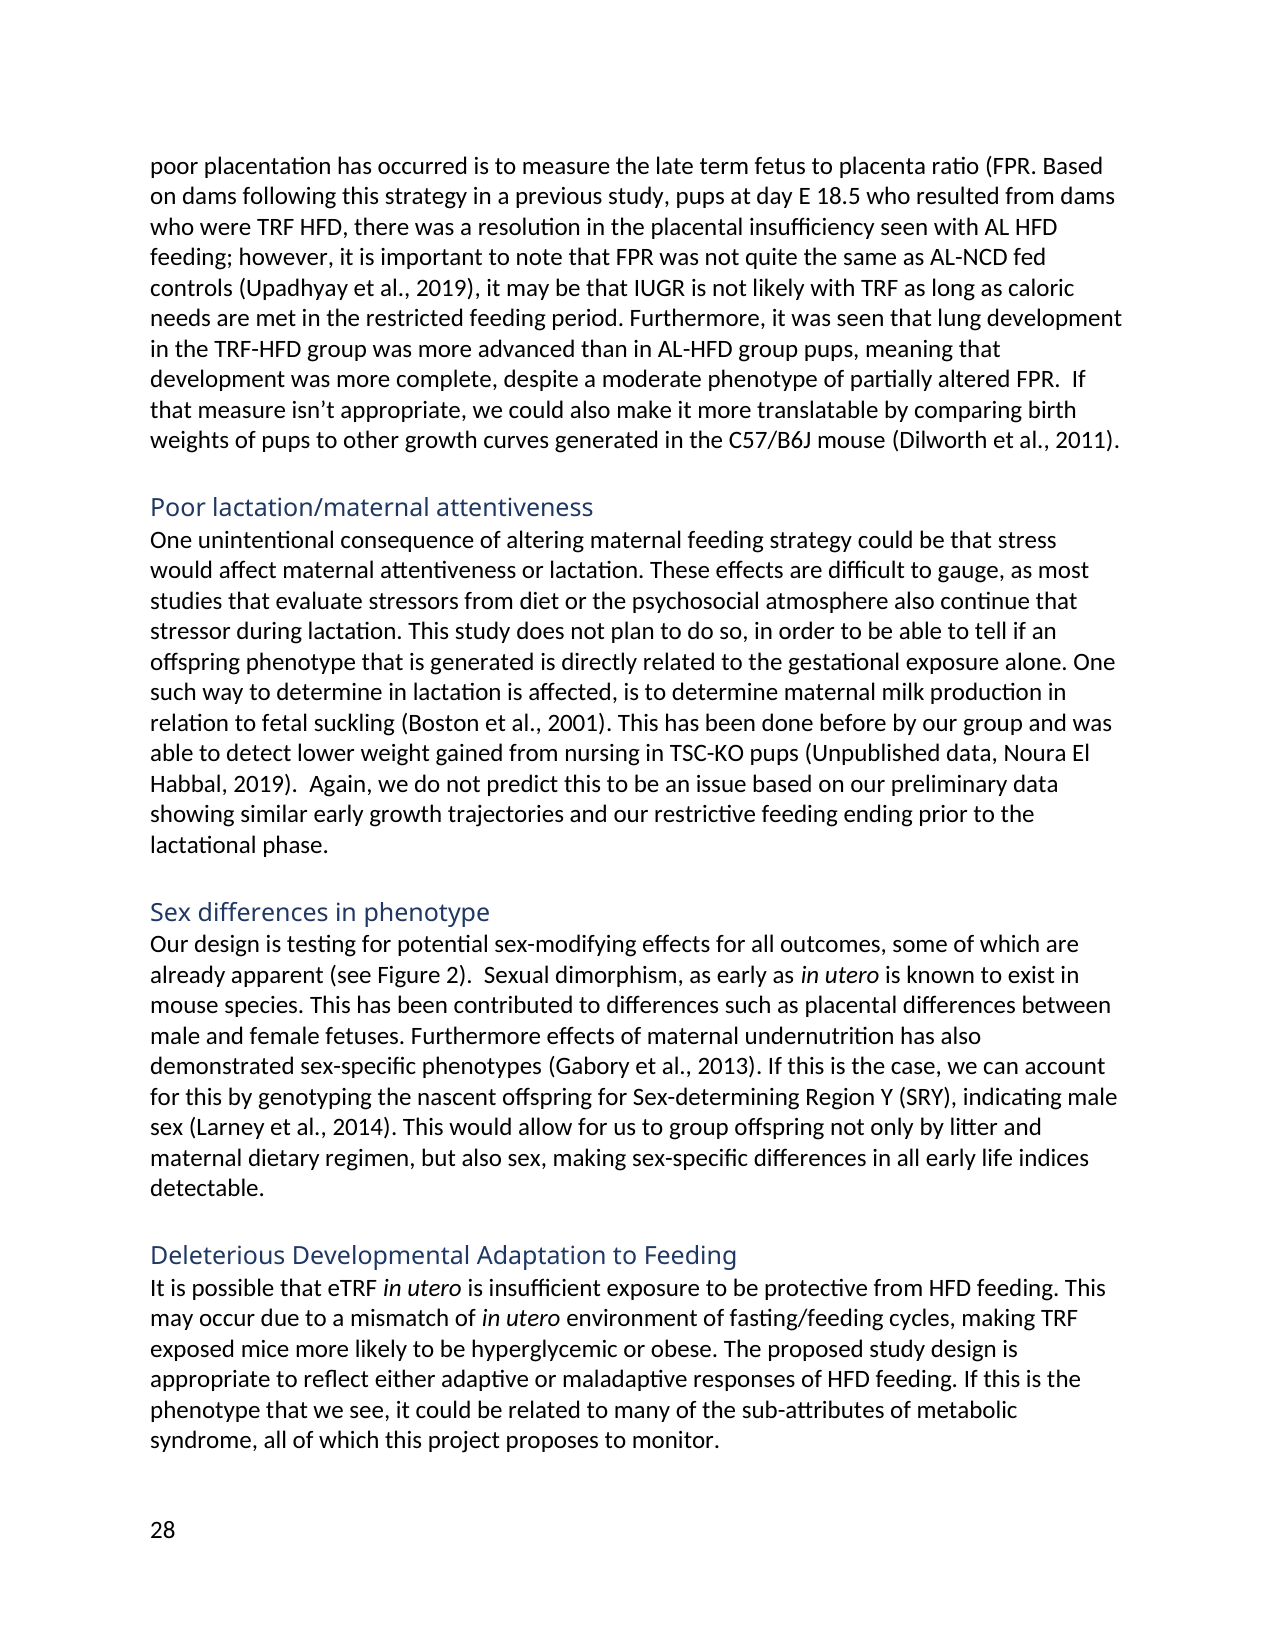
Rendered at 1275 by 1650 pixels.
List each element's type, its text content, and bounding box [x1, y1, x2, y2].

subtitle Sex differences in phenotype [150, 894, 1125, 928]
text Our design is testing for potential sex-modifying effects for all outcomes, some of which are already apparent (see Figure 2). Sexual dimorphism, as early as in utero is known to exist in mouse species. This has been contributed to differences such as placental differences between male and female fetuses. Furthermore effects of maternal undernutrition has also demonstrated sex-specific phenotypes (Gabory et al., 2013). If this is the case, we can account for this by genotyping the nascent offspring for Sex-determining Region Y (SRY), indicating male sex (Larney et al., 2014). This would allow for us to group offspring not only by litter and maternal dietary regimen, but also sex, making sex-specific differences in all early life indices detectable. [150, 928, 1125, 1203]
list One unintentional consequence of altering maternal feeding strategy could be that stress would affect maternal attentiveness or lactation. These effects are difficult to gauge, as most studies that evaluate stressors from diet or the psychosocial atmosphere also continue that stressor during lactation. This study does not plan to do so, in order to be able to tell if an offspring phenotype that is generated is directly related to the gestational exposure alone. One such way to determine in lactation is affected, is to determine maternal milk production in relation to fetal suckling (Boston et al., 2001). This has been done before by our group and was able to detect lower weight gained from nursing in TSC-KO pups (Unpublished data, Noura El Habbal, 2019). Again, we do not predict this to be an issue based on our preliminary data showing similar early growth trajectories and our restrictive feeding ending prior to the lactational phase. [150, 524, 1125, 860]
subtitle Poor lactation/maternal attentiveness [150, 490, 1125, 524]
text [150, 150, 1125, 455]
subtitle Deleterious Developmental Adaptation to Feeding [150, 1238, 1125, 1272]
